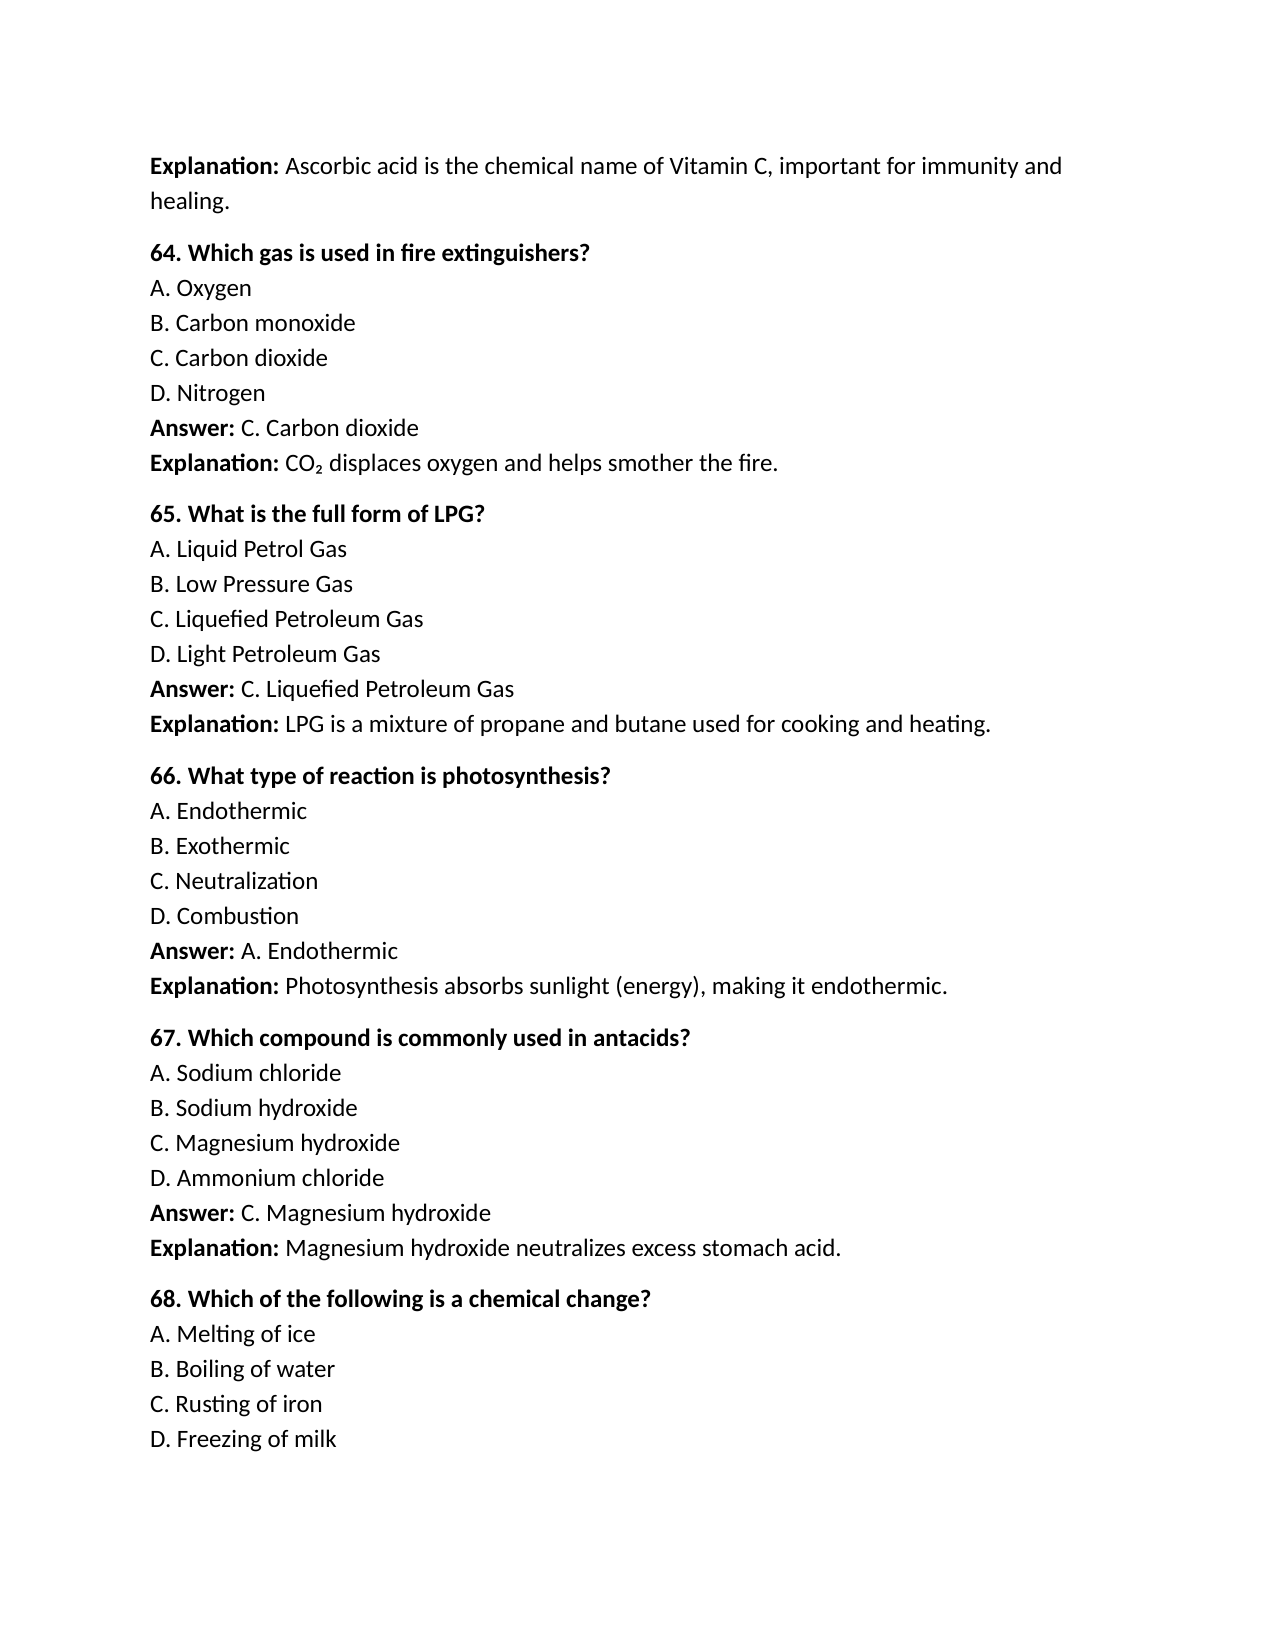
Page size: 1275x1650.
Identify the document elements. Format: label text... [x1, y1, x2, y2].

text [150, 1283, 1125, 1454]
text 65. What is the full form of LPG? A. Liquid Petrol Gas B. Low Pressure Gas C. Liquefied Petroleum Gas D. Light Petroleum Gas Answer: C. Liquefied Petroleum Gas Explanation: LPG is a mixture of propane and butane used for cooking and heating. [150, 498, 1125, 739]
text 64. Which gas is used in fire extinguishers? A. Oxygen B. Carbon monoxide C. Carbon dioxide D. Nitrogen Answer: C. Carbon dioxide Explanation: CO₂ displaces oxygen and helps smother the fire. [150, 237, 1125, 477]
text 67. Which compound is commonly used in antacids? A. Sodium chloride B. Sodium hydroxide C. Magnesium hydroxide D. Ammonium chloride Answer: C. Magnesium hydroxide Explanation: Magnesium hydroxide neutralizes excess stomach acid. [150, 1022, 1125, 1262]
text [150, 150, 1125, 216]
text 66. What type of reaction is photosynthesis? A. Endothermic B. Exothermic C. Neutralization D. Combustion Answer: A. Endothermic Explanation: Photosynthesis absorbs sunlight (energy), making it endothermic. [150, 760, 1125, 1001]
